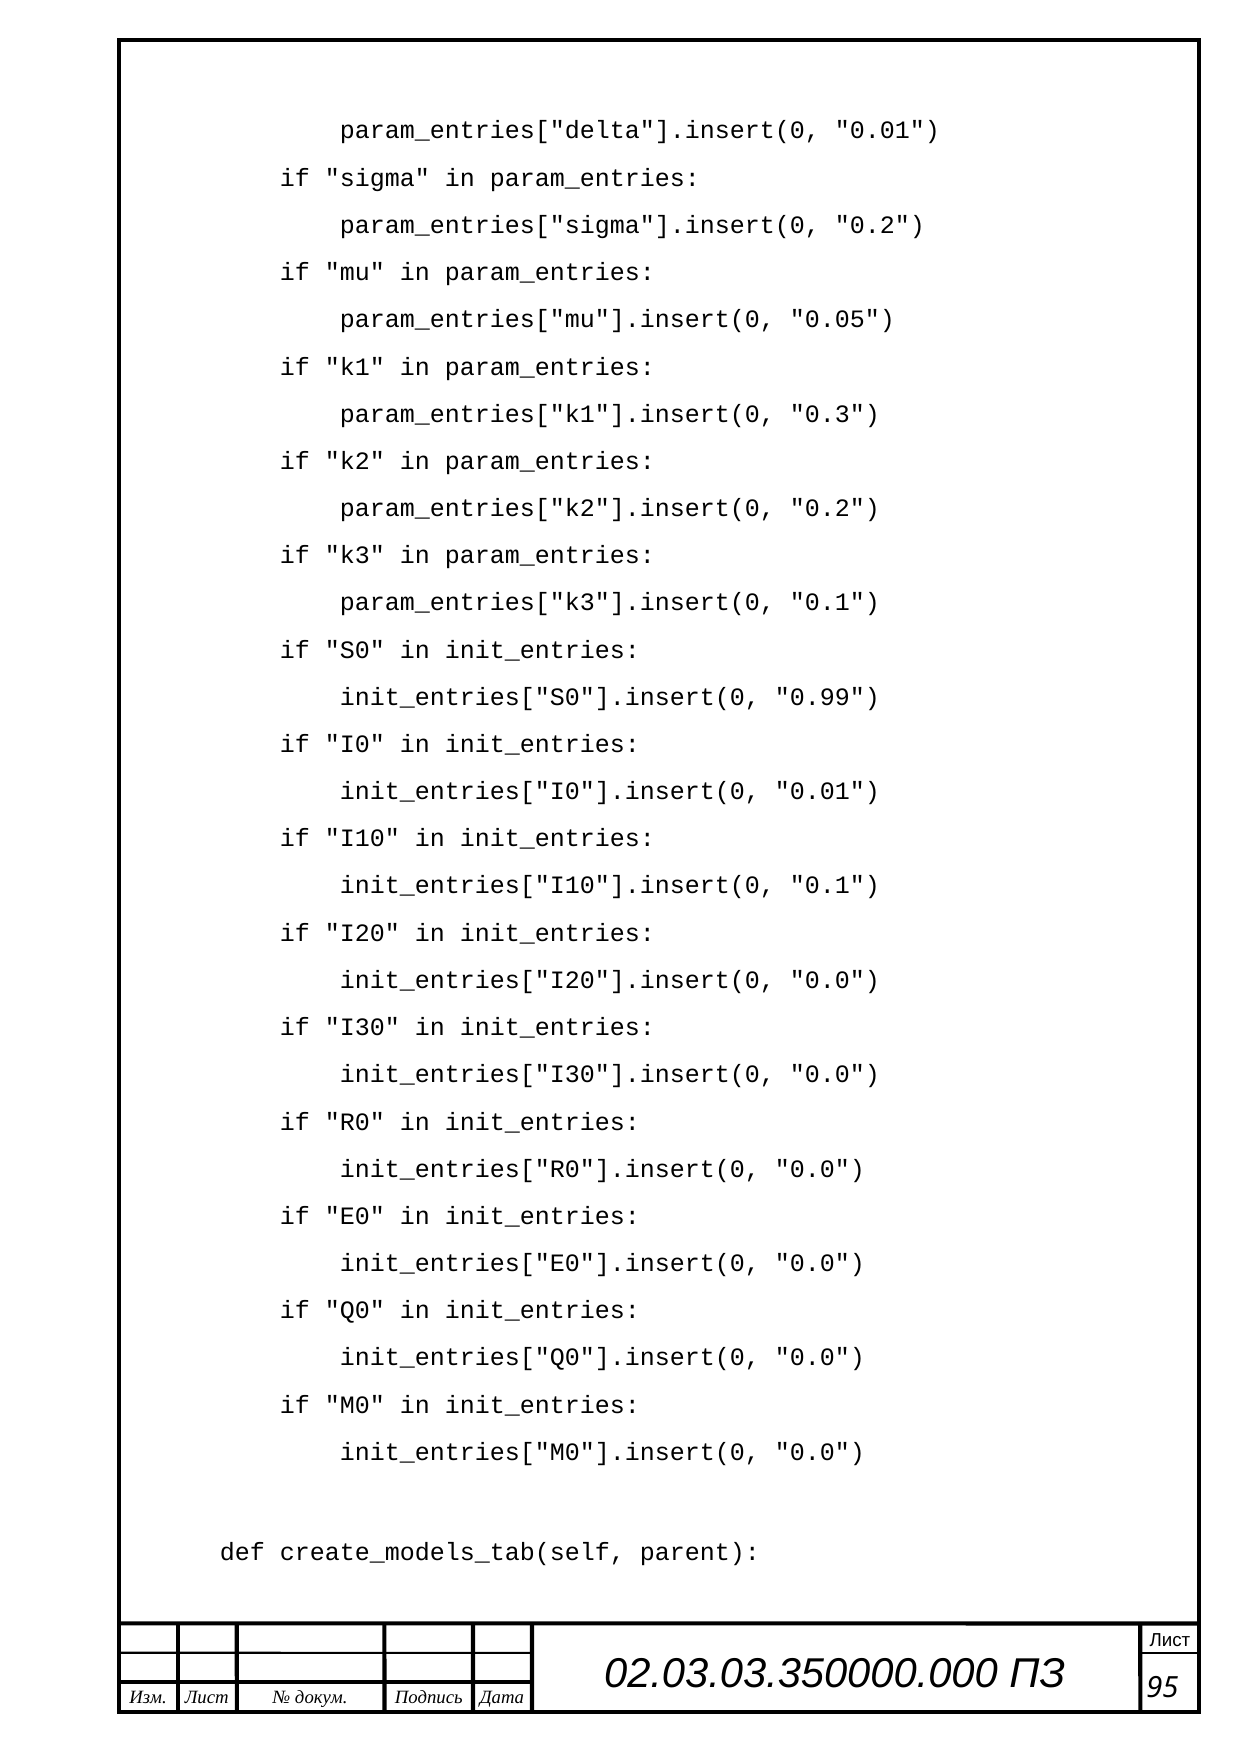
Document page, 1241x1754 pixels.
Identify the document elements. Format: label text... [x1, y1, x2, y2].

text param_entries["delta"].insert(0, "0.01") [159, 118, 1152, 146]
text init_entries["I0"].insert(0, "0.01") [159, 779, 1152, 807]
text if "k2" in param_entries: [159, 448, 1152, 477]
text param_entries["sigma"].insert(0, "0.2") [159, 212, 1152, 241]
text if "R0" in init_entries: [159, 1109, 1152, 1137]
text if "mu" in param_entries: [159, 260, 1152, 288]
text if "I0" in init_entries: [159, 732, 1152, 760]
text param_entries["k3"].insert(0, "0.1") [159, 590, 1152, 618]
text if "k1" in param_entries: [159, 354, 1152, 382]
text init_entries["I20"].insert(0, "0.0") [159, 967, 1152, 996]
text param_entries["k1"].insert(0, "0.3") [159, 401, 1152, 429]
text if "sigma" in param_entries: [159, 165, 1152, 194]
text if "I30" in init_entries: [159, 1015, 1152, 1043]
text init_entries["Q0"].insert(0, "0.0") [159, 1345, 1152, 1373]
text init_entries["I30"].insert(0, "0.0") [159, 1062, 1152, 1090]
text init_entries["R0"].insert(0, "0.0") [159, 1156, 1152, 1184]
text if "I20" in init_entries: [159, 920, 1152, 949]
text if "E0" in init_entries: [159, 1203, 1152, 1232]
text init_entries["M0"].insert(0, "0.0") [159, 1439, 1152, 1468]
text if "M0" in init_entries: [159, 1392, 1152, 1421]
text if "Q0" in init_entries: [159, 1298, 1152, 1326]
text def create_models_tab(self, parent): [159, 1539, 1152, 1568]
text if "k3" in param_entries: [159, 543, 1152, 571]
text param_entries["k2"].insert(0, "0.2") [159, 496, 1152, 524]
text init_entries["S0"].insert(0, "0.99") [159, 684, 1152, 713]
text param_entries["mu"].insert(0, "0.05") [159, 307, 1152, 335]
text init_entries["E0"].insert(0, "0.0") [159, 1251, 1152, 1279]
text init_entries["I10"].insert(0, "0.1") [159, 873, 1152, 901]
text if "S0" in init_entries: [159, 637, 1152, 666]
text if "I10" in init_entries: [159, 826, 1152, 854]
